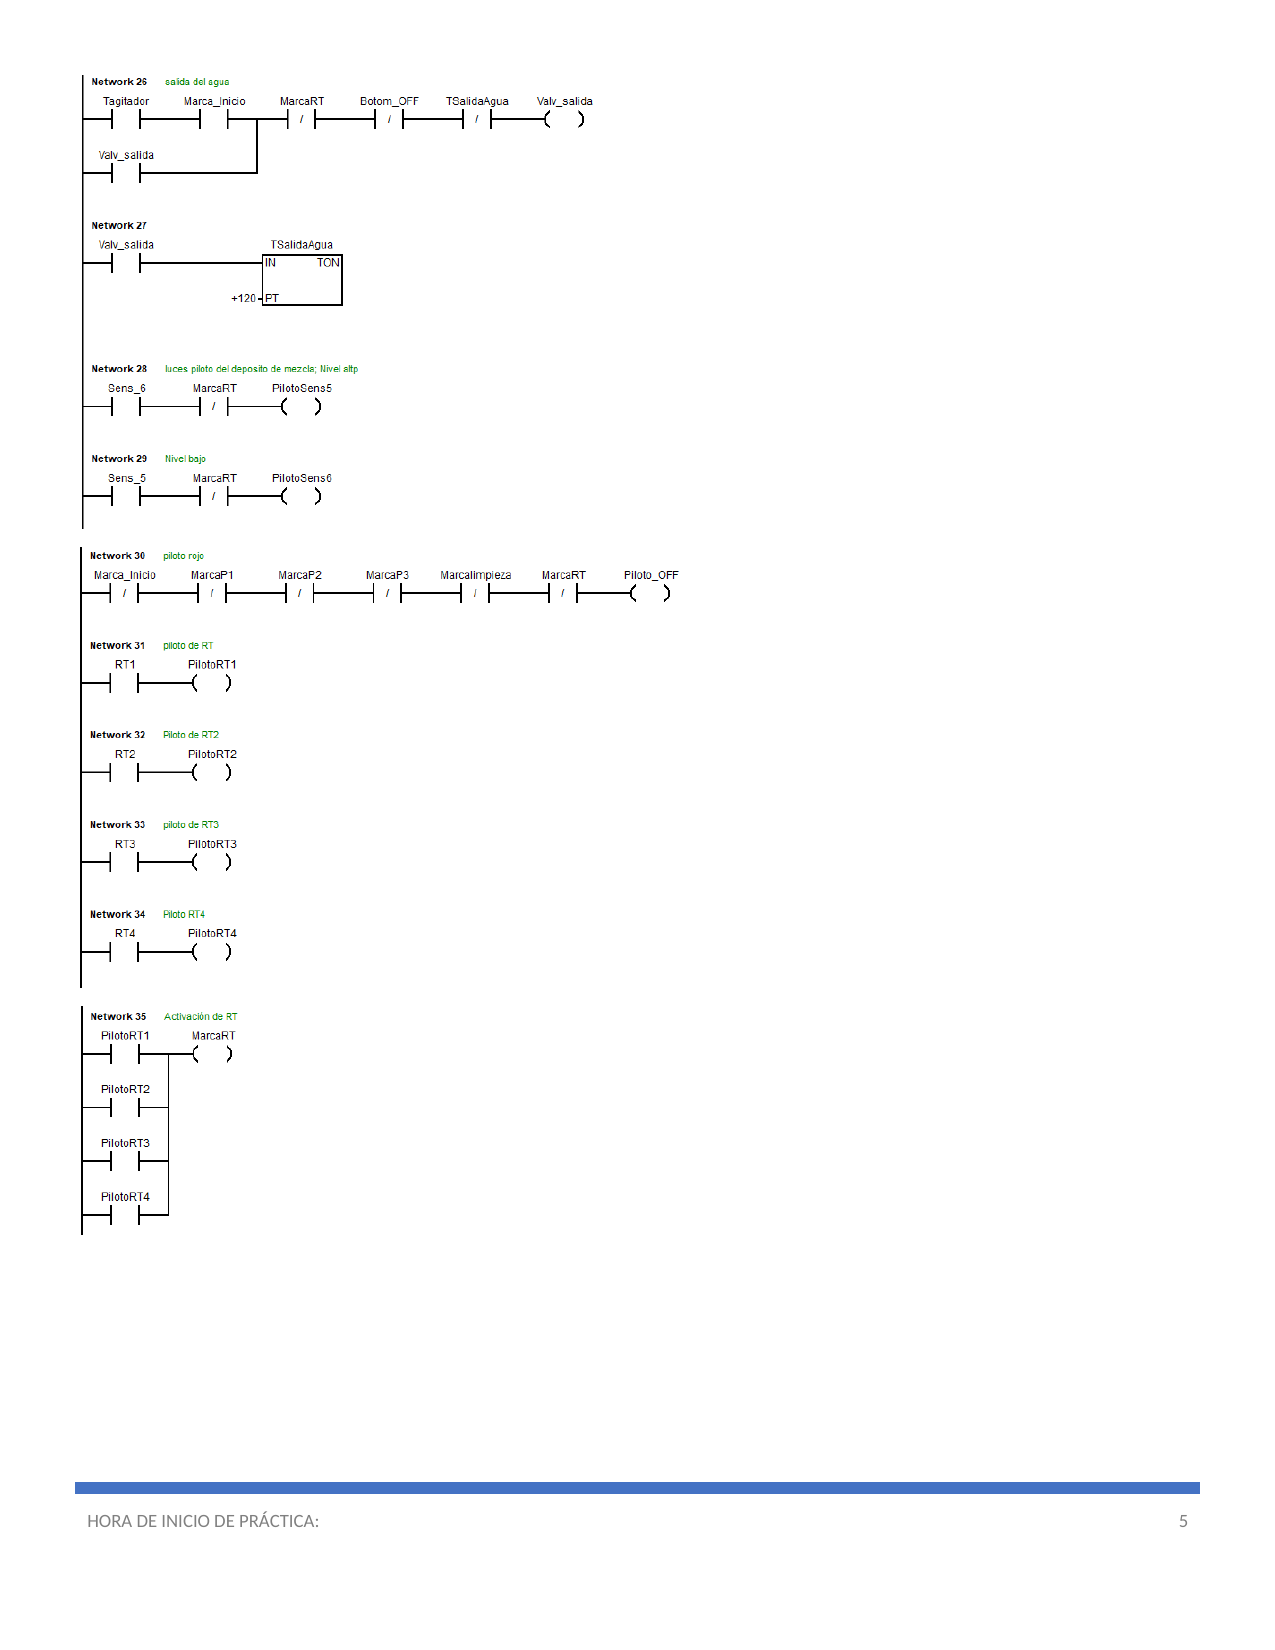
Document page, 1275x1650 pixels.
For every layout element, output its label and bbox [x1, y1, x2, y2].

picture [75, 75, 1200, 529]
picture [75, 547, 1200, 988]
picture [75, 1006, 1200, 1235]
